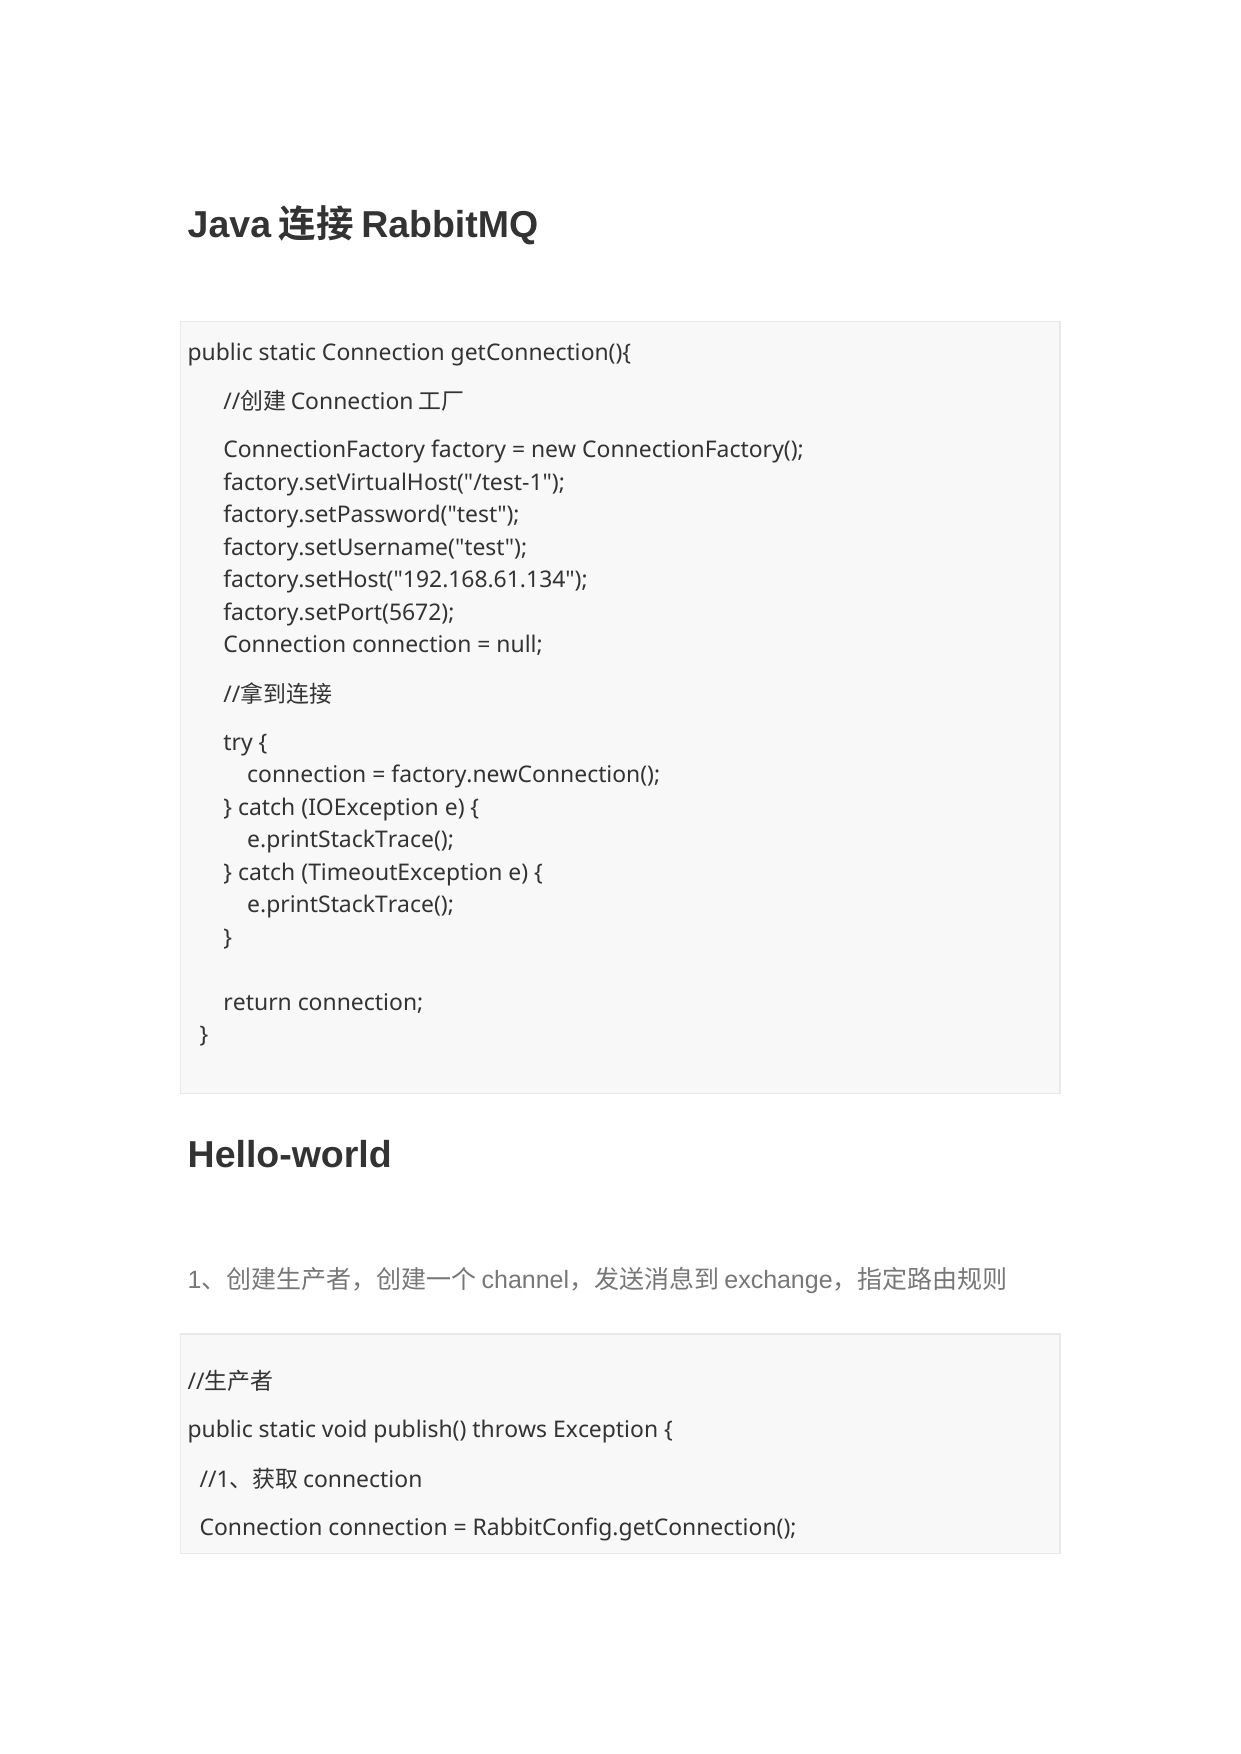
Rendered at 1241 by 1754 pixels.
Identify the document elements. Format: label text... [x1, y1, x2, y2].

subtitle Hello-world [187, 1121, 1053, 1186]
subtitle Java连接RabbitMQ [187, 189, 1053, 254]
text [181, 1335, 1059, 1553]
text 1、创建生产者，创建一个channel，发送消息到exchange，指定路由规则 [187, 1245, 1053, 1310]
text public static Connection getConnection(){ //创建Connection工厂 ConnectionFactory factory = new ConnectionFactory(); factory.setVirtualHost("/test-1"); factory.setPassword("test"); factory.setUsername("test"); factory.setHost("192.168.61.134"); factory.setPort(5672); Connection connection = null; //拿到连接 try { connection = factory.newConnection(); } catch (IOException e) { e.printStackTrace(); } catch (TimeoutException e) { e.printStackTrace(); } ​ return connection; } ​ [181, 322, 1059, 1093]
